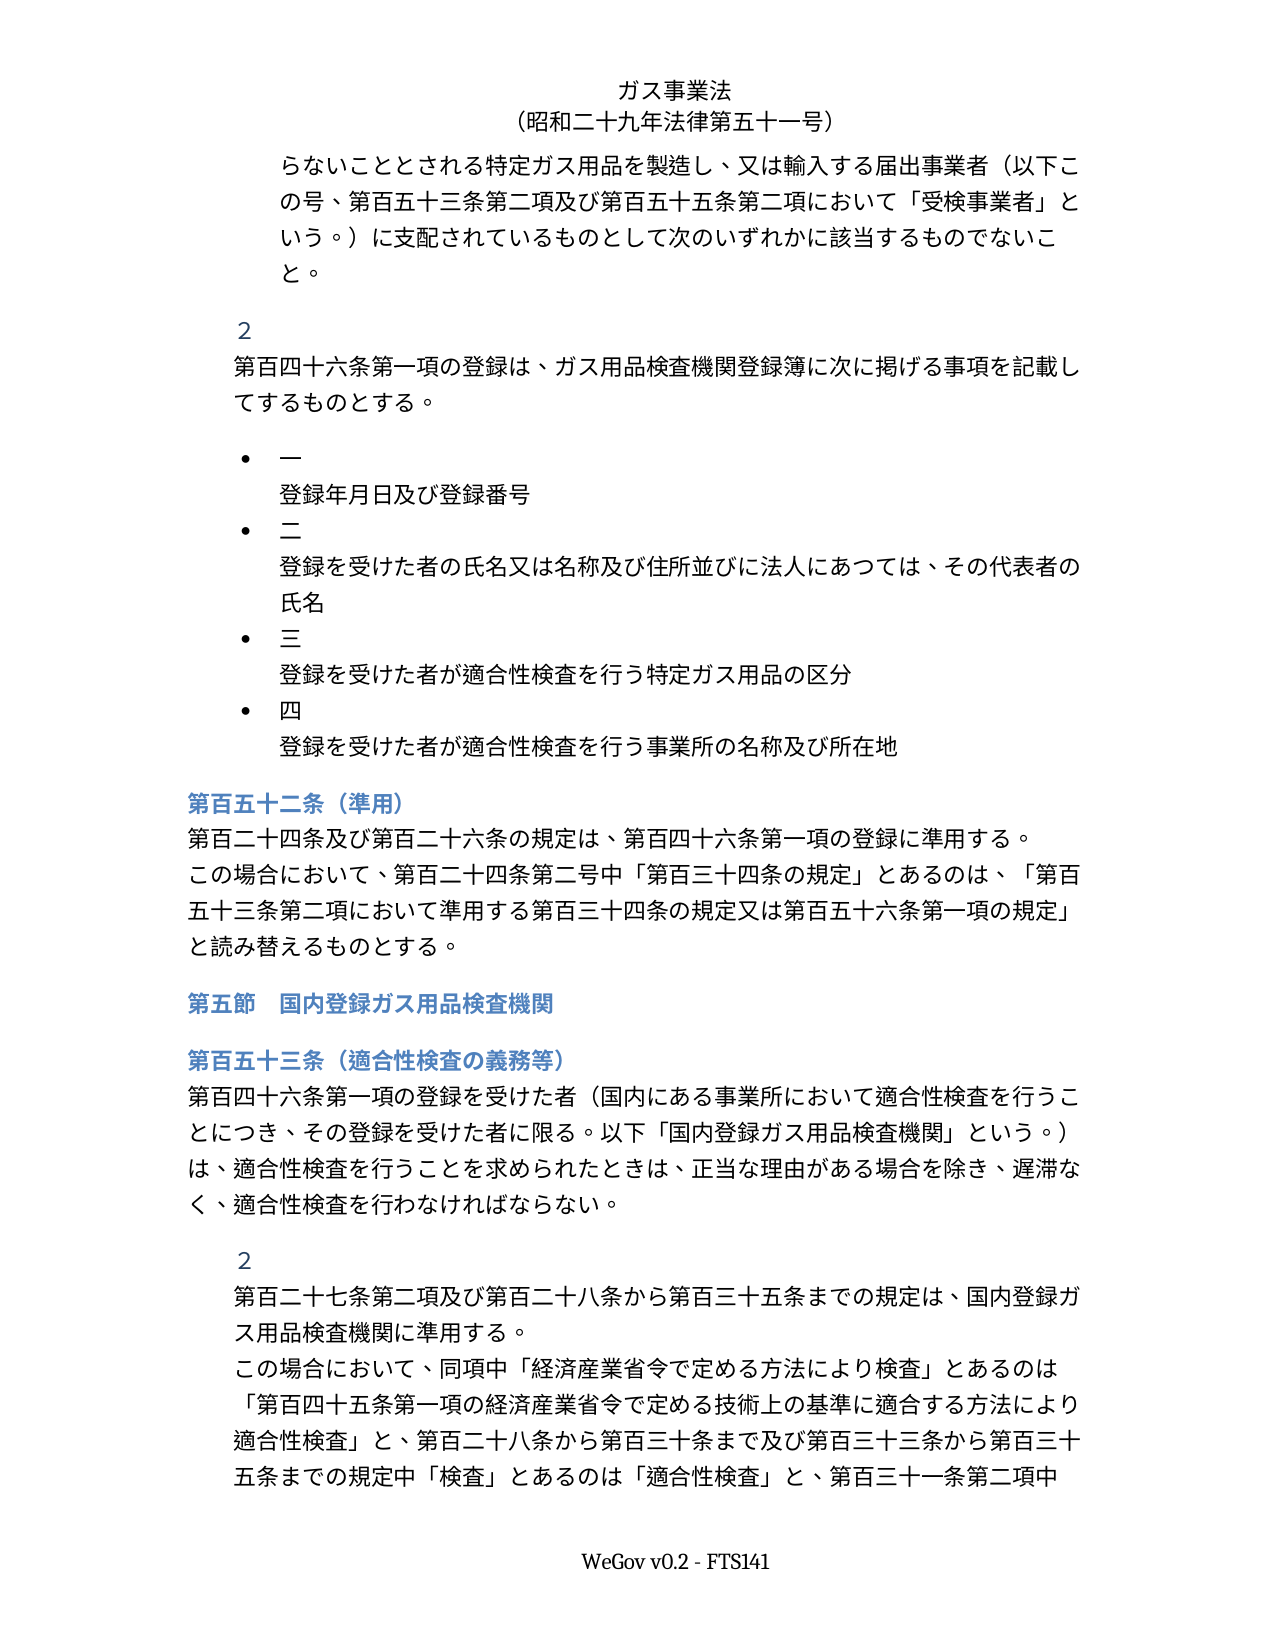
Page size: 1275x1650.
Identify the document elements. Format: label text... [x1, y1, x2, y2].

subtitle 第五節 国内登録ガス用品検査機関 [187, 988, 1087, 1019]
list 二 登録を受けた者の氏名又は名称及び住所並びに法人にあつては、その代表者の氏名 [242, 515, 1087, 618]
text 第百四十六条第一項の登録を受けた者（国内にある事業所において適合性検査を行うことにつき、その登録を受けた者に限る。以下「国内登録ガス用品検査機関」という。）は、適合性検査を行うことを求められたときは、正当な理由がある場合を除き、遅滞なく、適合性検査を行わなければならない。 [187, 1081, 1087, 1220]
list 三 登録を受けた者が適合性検査を行う特定ガス用品の区分 [242, 623, 1087, 690]
list 四 登録を受けた者が適合性検査を行う事業所の名称及び所在地 [242, 695, 1087, 762]
list 一 登録年月日及び登録番号 [242, 443, 1087, 510]
list 二 登録申請者が、第百四十六条第一項の規定により適合性検査を受けなければならないこととされる特定ガス用品を製造し、又は輸入する届出事業者（以下この号、第百五十三条第二項及び第百五十五条第二項において「受検事業者」という。）に支配されているものとして次のいずれかに該当するものでないこと。 [242, 150, 1087, 289]
subtitle ２ [233, 314, 1087, 346]
subtitle ２ [233, 1245, 1087, 1277]
subtitle 第百五十三条（適合性検査の義務等） [187, 1045, 1087, 1076]
text 第百二十四条及び第百二十六条の規定は、第百四十六条第一項の登録に準用する。 この場合において、第百二十四条第二号中「第百三十四条の規定」とあるのは、「第百五十三条第二項において準用する第百三十四条の規定又は第百五十六条第一項の規定」と読み替えるものとする。 [187, 823, 1087, 962]
text 第百四十六条第一項の登録は、ガス用品検査機関登録簿に次に掲げる事項を記載してするものとする。 [233, 351, 1087, 418]
subtitle 第百五十二条（準用） [187, 787, 1087, 819]
